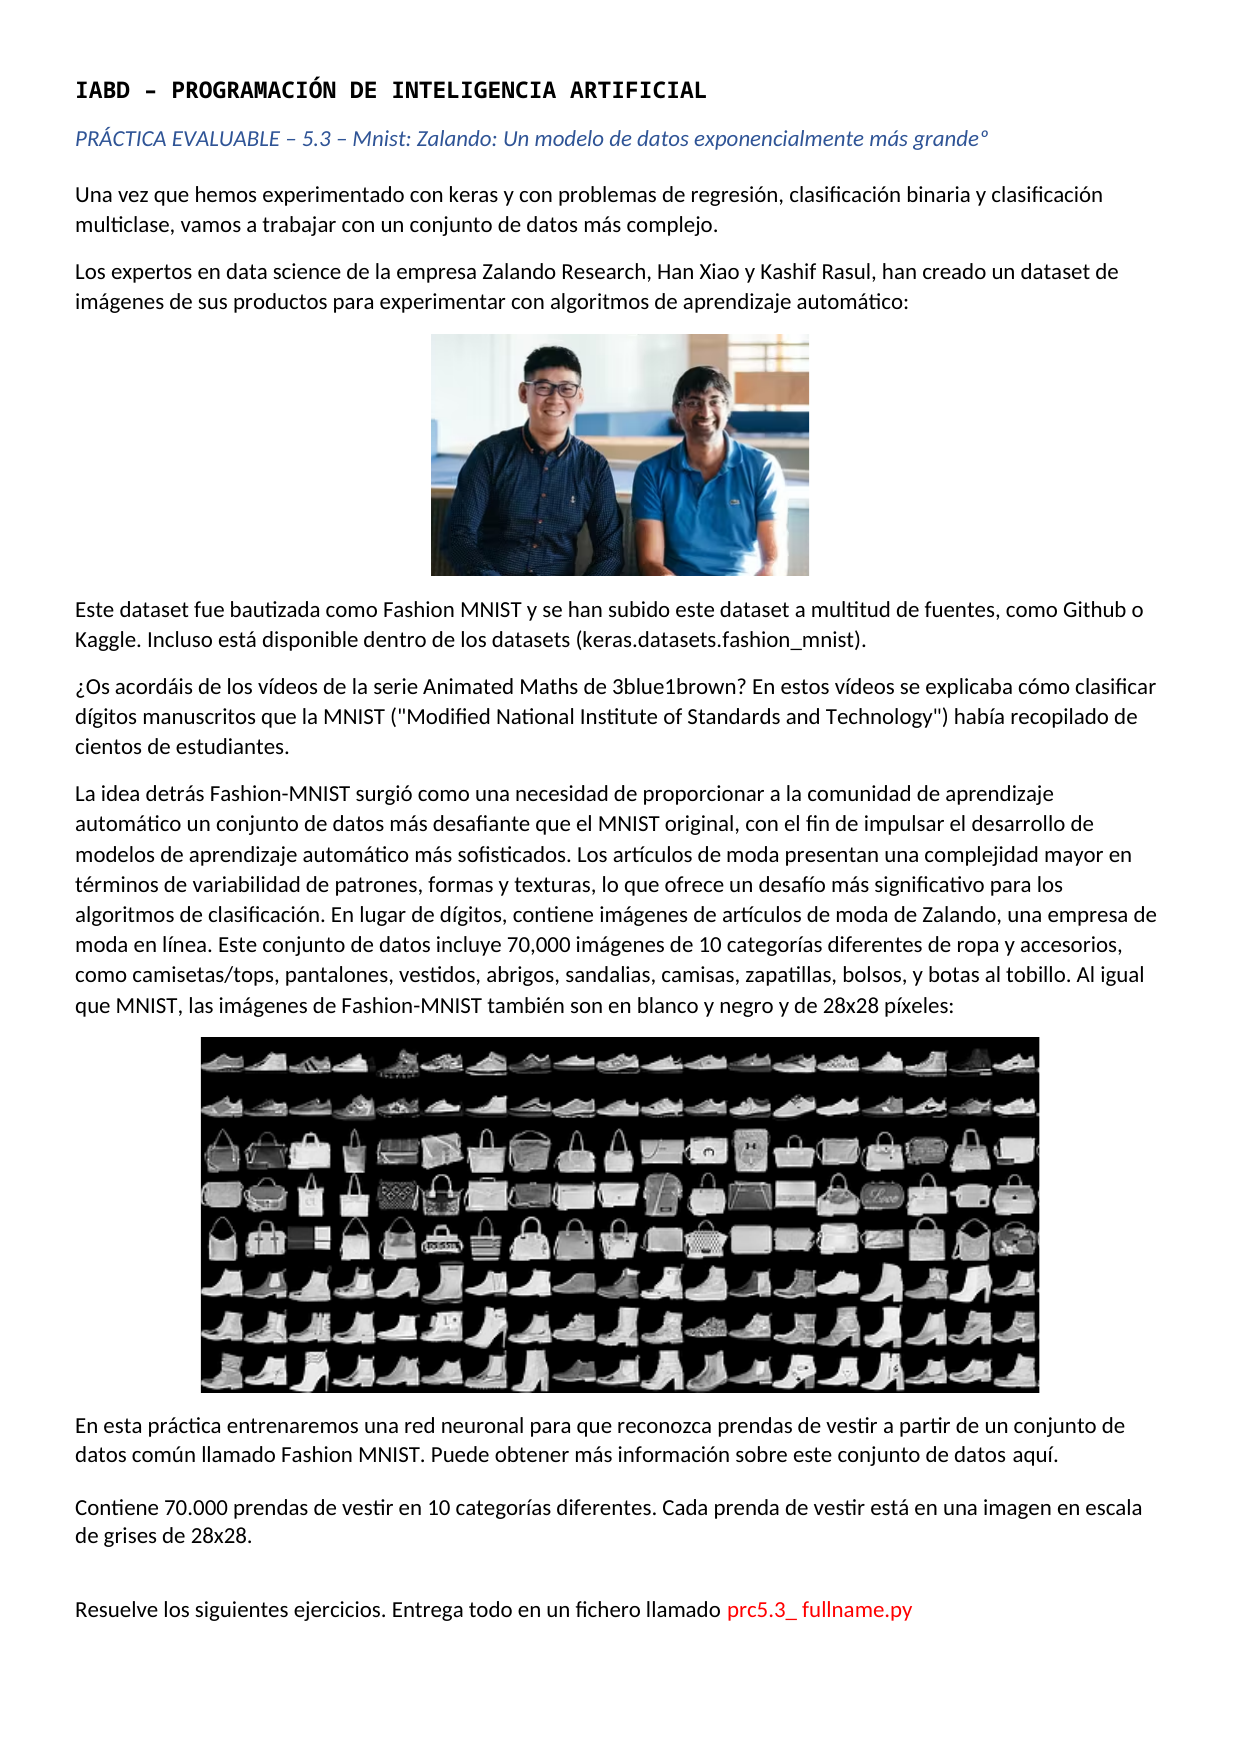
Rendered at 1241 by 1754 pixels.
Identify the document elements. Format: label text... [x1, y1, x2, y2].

text Este dataset fue bautizada como Fashion MNIST y se han subido este dataset a multitud de fuentes, como Github o Kaggle. Incluso está disponible dentro de los datasets (keras.datasets.fashion_mnist). [75, 595, 1165, 653]
text Contiene 70.000 prendas de vestir en 10 categorías diferentes. Cada prenda de vestir está en una imagen en escala de grises de 28x28. [75, 1493, 1165, 1549]
text Una vez que hemos experimentado con keras y con problemas de regresión, clasificación binaria y clasificación multiclase, vamos a trabajar con un conjunto de datos más complejo. [75, 180, 1165, 238]
text Resuelve los siguientes ejercicios. Entrega todo en un fichero llamado prc5.3_ fullname.py [75, 1596, 1165, 1624]
picture [200, 1037, 1040, 1393]
text En esta práctica entrenaremos una red neuronal para que reconozca prendas de vestir a partir de un conjunto de datos común llamado Fashion MNIST. Puede obtener más información sobre este conjunto de datos aquí. [75, 1412, 1165, 1468]
text ¿Os acordáis de los vídeos de la serie Animated Maths de 3blue1brown? En estos vídeos se explicaba cómo clasificar dígitos manuscritos que la MNIST ("Modified National Institute of Standards and Technology") había recopilado de cientos de estudiantes. [75, 672, 1165, 760]
text Los expertos en data science de la empresa Zalando Research, Han Xiao y Kashif Rasul, han creado un dataset de imágenes de sus productos para experimentar con algoritmos de aprendizaje automático: [75, 257, 1165, 316]
text La idea detrás Fashion-MNIST surgió como una necesidad de proporcionar a la comunidad de aprendizaje automático un conjunto de datos más desafiante que el MNIST original, con el fin de impulsar el desarrollo de modelos de aprendizaje automático más sofisticados. Los artículos de moda presentan una complejidad mayor en términos de variabilidad de patrones, formas y texturas, lo que ofrece un desafío más significativo para los algoritmos de clasificación. En lugar de dígitos, contiene imágenes de artículos de moda de Zalando, una empresa de moda en línea. Este conjunto de datos incluye 70,000 imágenes de 10 categorías diferentes de ropa y accesorios, como camisetas/tops, pantalones, vestidos, abrigos, sandalias, camisas, zapatillas, bolsos, y botas al tobillo. Al igual que MNIST, las imágenes de Fashion-MNIST también son en blanco y negro y de 28x28 píxeles: [75, 779, 1165, 1019]
picture [431, 334, 810, 576]
